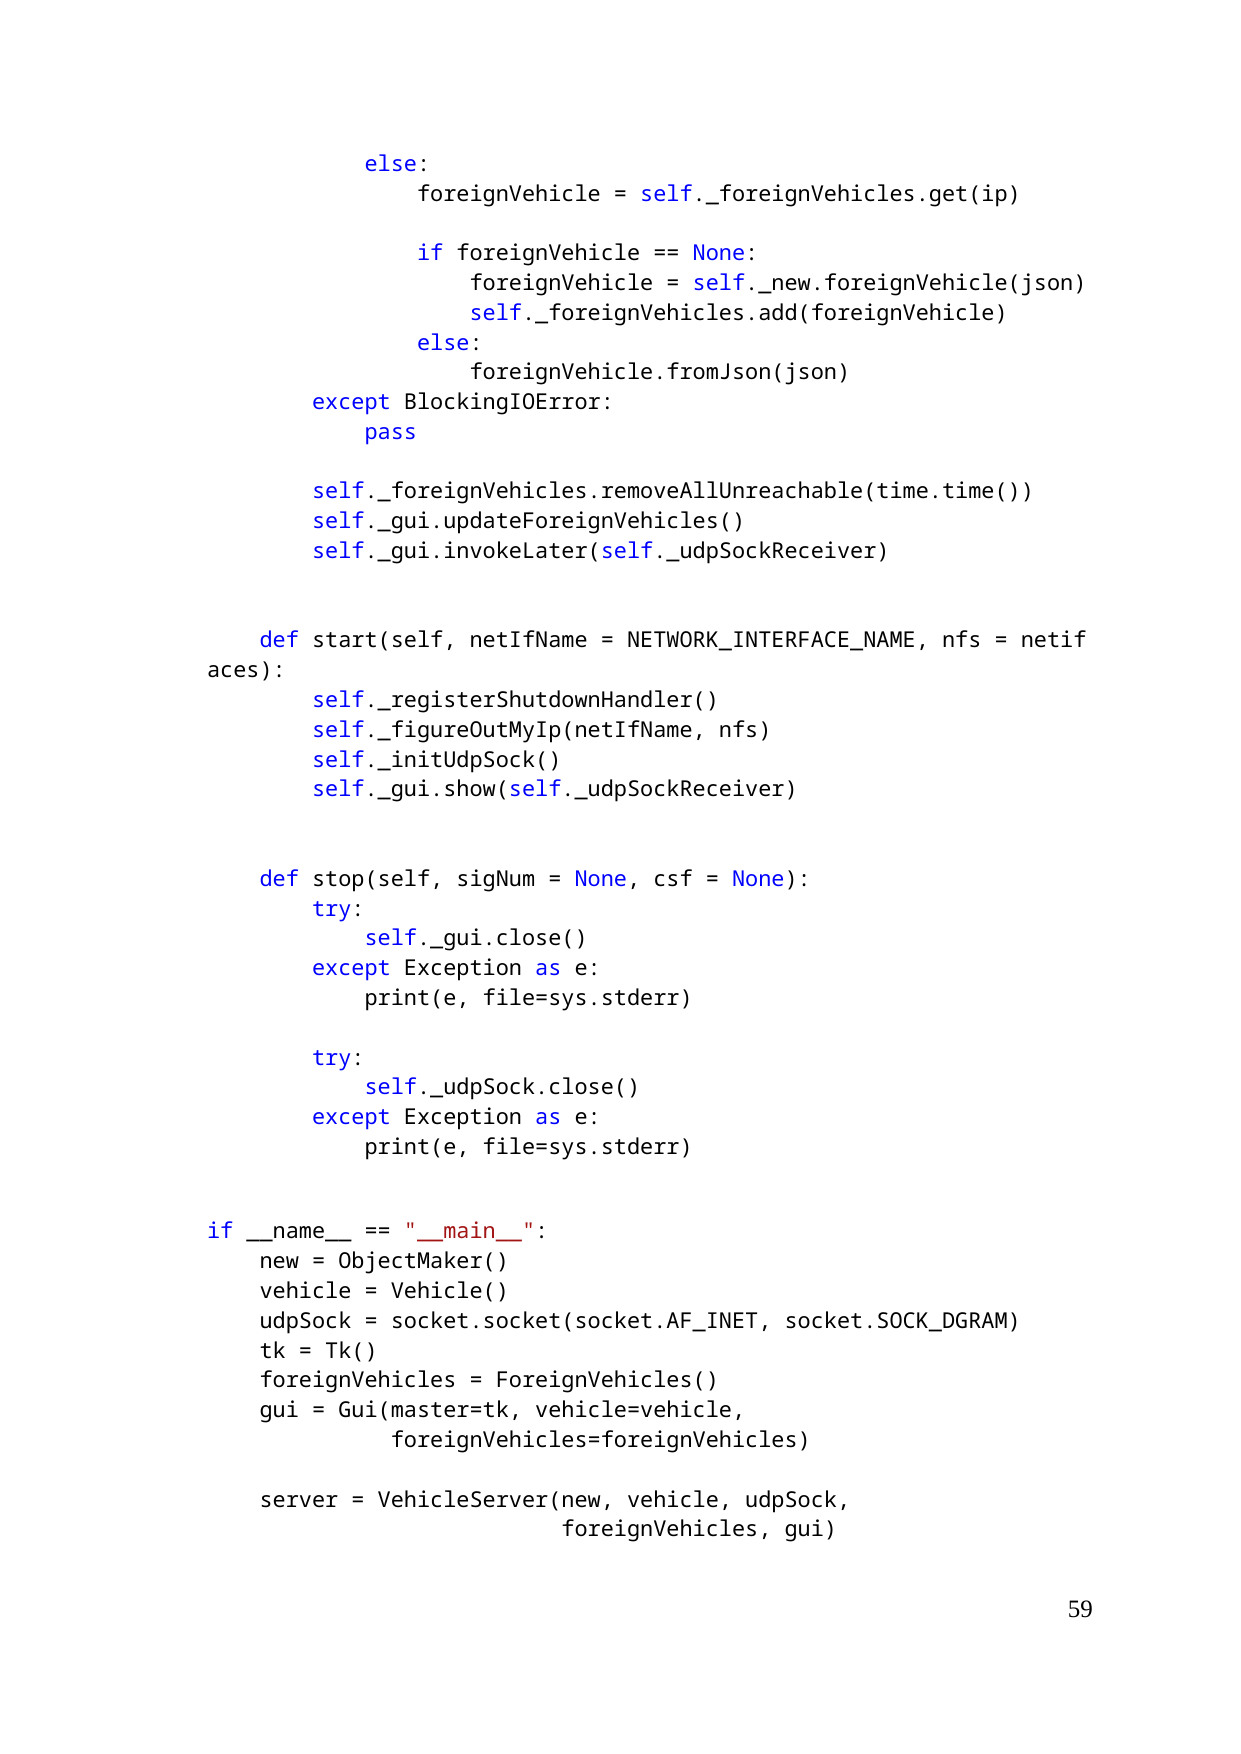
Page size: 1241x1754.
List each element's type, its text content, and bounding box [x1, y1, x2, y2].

text pass [207, 416, 1092, 446]
text self._foreignVehicles.removeAllUnreachable(time.time()) [207, 475, 1092, 505]
text try: [207, 892, 1092, 922]
text except Exception as e: [207, 952, 1092, 982]
text self._udpSock.close() [207, 1071, 1092, 1101]
text else: [207, 326, 1092, 356]
text foreignVehicle = self._new.foreignVehicle(json) [207, 267, 1092, 297]
text except BlockingIOError: [207, 386, 1092, 416]
text foreignVehicles = ForeignVehicles() [207, 1364, 1092, 1394]
text foreignVehicles=foreignVehicles) [207, 1424, 1092, 1454]
text self._gui.updateForeignVehicles() [207, 505, 1092, 535]
text self._initUdpSock() [207, 743, 1092, 773]
text if foreignVehicle == None: [207, 237, 1092, 267]
text self._figureOutMyIp(netIfName, nfs) [207, 714, 1092, 743]
text self._gui.close() [207, 922, 1092, 952]
text if __name__ == "__main__": [207, 1215, 1092, 1245]
text self._registerShutdownHandler() [207, 684, 1092, 714]
text udpSock = socket.socket(socket.AF_INET, socket.SOCK_DGRAM) [207, 1305, 1092, 1334]
text print(e, file=sys.stderr) [207, 1131, 1092, 1161]
text print(e, file=sys.stderr) [207, 982, 1092, 1012]
text new = ObjectMaker() [207, 1245, 1092, 1275]
text gui = Gui(master=tk, vehicle=vehicle, [207, 1394, 1092, 1424]
text def stop(self, sigNum = None, csf = None): [207, 863, 1092, 892]
text except Exception as e: [207, 1101, 1092, 1131]
text vehicle = Vehicle() [207, 1275, 1092, 1305]
text foreignVehicles, gui) [207, 1513, 1092, 1543]
text self._gui.show(self._udpSockReceiver) [207, 773, 1092, 803]
text def start(self, netIfName = NETWORK_INTERFACE_NAME, nfs = netifaces): [207, 624, 1092, 684]
text else: [207, 148, 1092, 177]
text tk = Tk() [207, 1334, 1092, 1364]
text self._foreignVehicles.add(foreignVehicle) [207, 297, 1092, 326]
text try: [207, 1041, 1092, 1071]
text self._gui.invokeLater(self._udpSockReceiver) [207, 535, 1092, 565]
text foreignVehicle = self._foreignVehicles.get(ip) [207, 177, 1092, 207]
text server = VehicleServer(new, vehicle, udpSock, [207, 1483, 1092, 1513]
text foreignVehicle.fromJson(json) [207, 356, 1092, 386]
